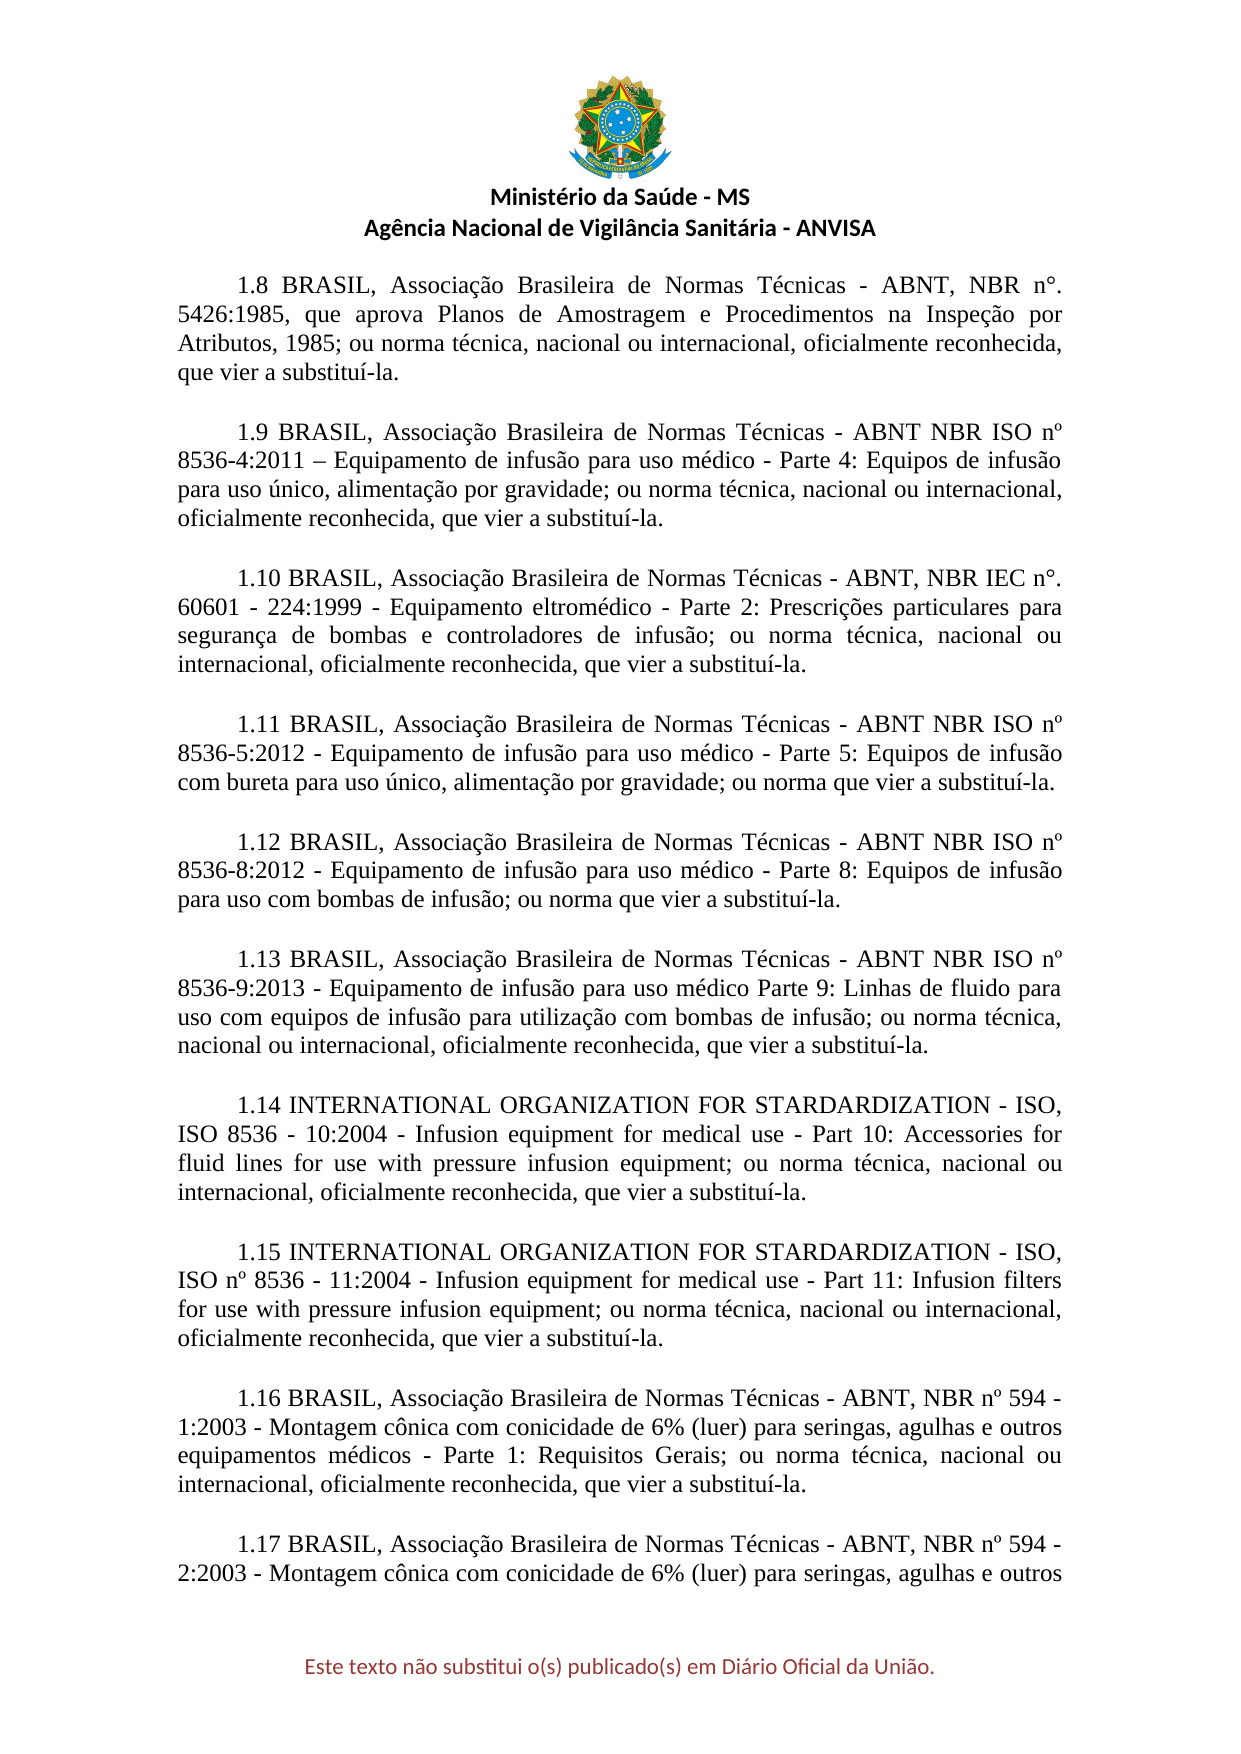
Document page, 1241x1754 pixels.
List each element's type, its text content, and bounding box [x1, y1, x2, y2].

text 1.12 BRASIL, Associação Brasileira de Normas Técnicas - ABNT NBR ISO nº 8536-8:2012 - Equipamento de infusão para uso médico - Parte 8: Equipos de infusão para uso com bombas de infusão; ou norma que vier a substituí-la. [177, 827, 1063, 913]
picture [565, 73, 675, 182]
text 1.13 BRASIL, Associação Brasileira de Normas Técnicas - ABNT NBR ISO nº 8536-9:2013 - Equipamento de infusão para uso médico Parte 9: Linhas de fluido para uso com equipos de infusão para utilização com bombas de infusão; ou norma técnica, nacional ou internacional, oficialmente reconhecida, que vier a substituí-la. [177, 944, 1063, 1059]
text 1.16 BRASIL, Associação Brasileira de Normas Técnicas - ABNT, NBR nº 594 -1:2003 - Montagem cônica com conicidade de 6% (luer) para seringas, agulhas e outros equipamentos médicos - Parte 1: Requisitos Gerais; ou norma técnica, nacional ou internacional, oficialmente reconhecida, que vier a substituí-la. [177, 1383, 1063, 1498]
text 1.14 INTERNATIONAL ORGANIZATION FOR STARDARDIZATION - ISO, ISO 8536 - 10:2004 - Infusion equipment for medical use - Part 10: Accessories for fluid lines for use with pressure infusion equipment; ou norma técnica, nacional ou internacional, oficialmente reconhecida, que vier a substituí-la. [177, 1091, 1063, 1206]
text 1.9 BRASIL, Associação Brasileira de Normas Técnicas - ABNT NBR ISO nº 8536-4:2011 – Equipamento de infusão para uso médico - Parte 4: Equipos de infusão para uso único, alimentação por gravidade; ou norma técnica, nacional ou internacional, oficialmente reconhecida, que vier a substituí-la. [177, 417, 1063, 532]
text 1.10 BRASIL, Associação Brasileira de Normas Técnicas - ABNT, NBR IEC n°. 60601 - 224:1999 - Equipamento eltromédico - Parte 2: Prescrições particulares para segurança de bombas e controladores de infusão; ou norma técnica, nacional ou internacional, oficialmente reconhecida, que vier a substituí-la. [177, 563, 1063, 678]
text 1.8 BRASIL, Associação Brasileira de Normas Técnicas - ABNT, NBR n°. 5426:1985, que aprova Planos de Amostragem e Procedimentos na Inspeção por Atributos, 1985; ou norma técnica, nacional ou internacional, oficialmente reconhecida, que vier a substituí-la. [177, 271, 1063, 386]
text 1.15 INTERNATIONAL ORGANIZATION FOR STARDARDIZATION - ISO, ISO nº 8536 - 11:2004 - Infusion equipment for medical use - Part 11: Infusion filters for use with pressure infusion equipment; ou norma técnica, nacional ou internacional, oficialmente reconhecida, que vier a substituí-la. [177, 1237, 1063, 1352]
text 1.11 BRASIL, Associação Brasileira de Normas Técnicas - ABNT NBR ISO nº 8536-5:2012 - Equipamento de infusão para uso médico - Parte 5: Equipos de infusão com bureta para uso único, alimentação por gravidade; ou norma que vier a substituí-la. [177, 709, 1063, 796]
